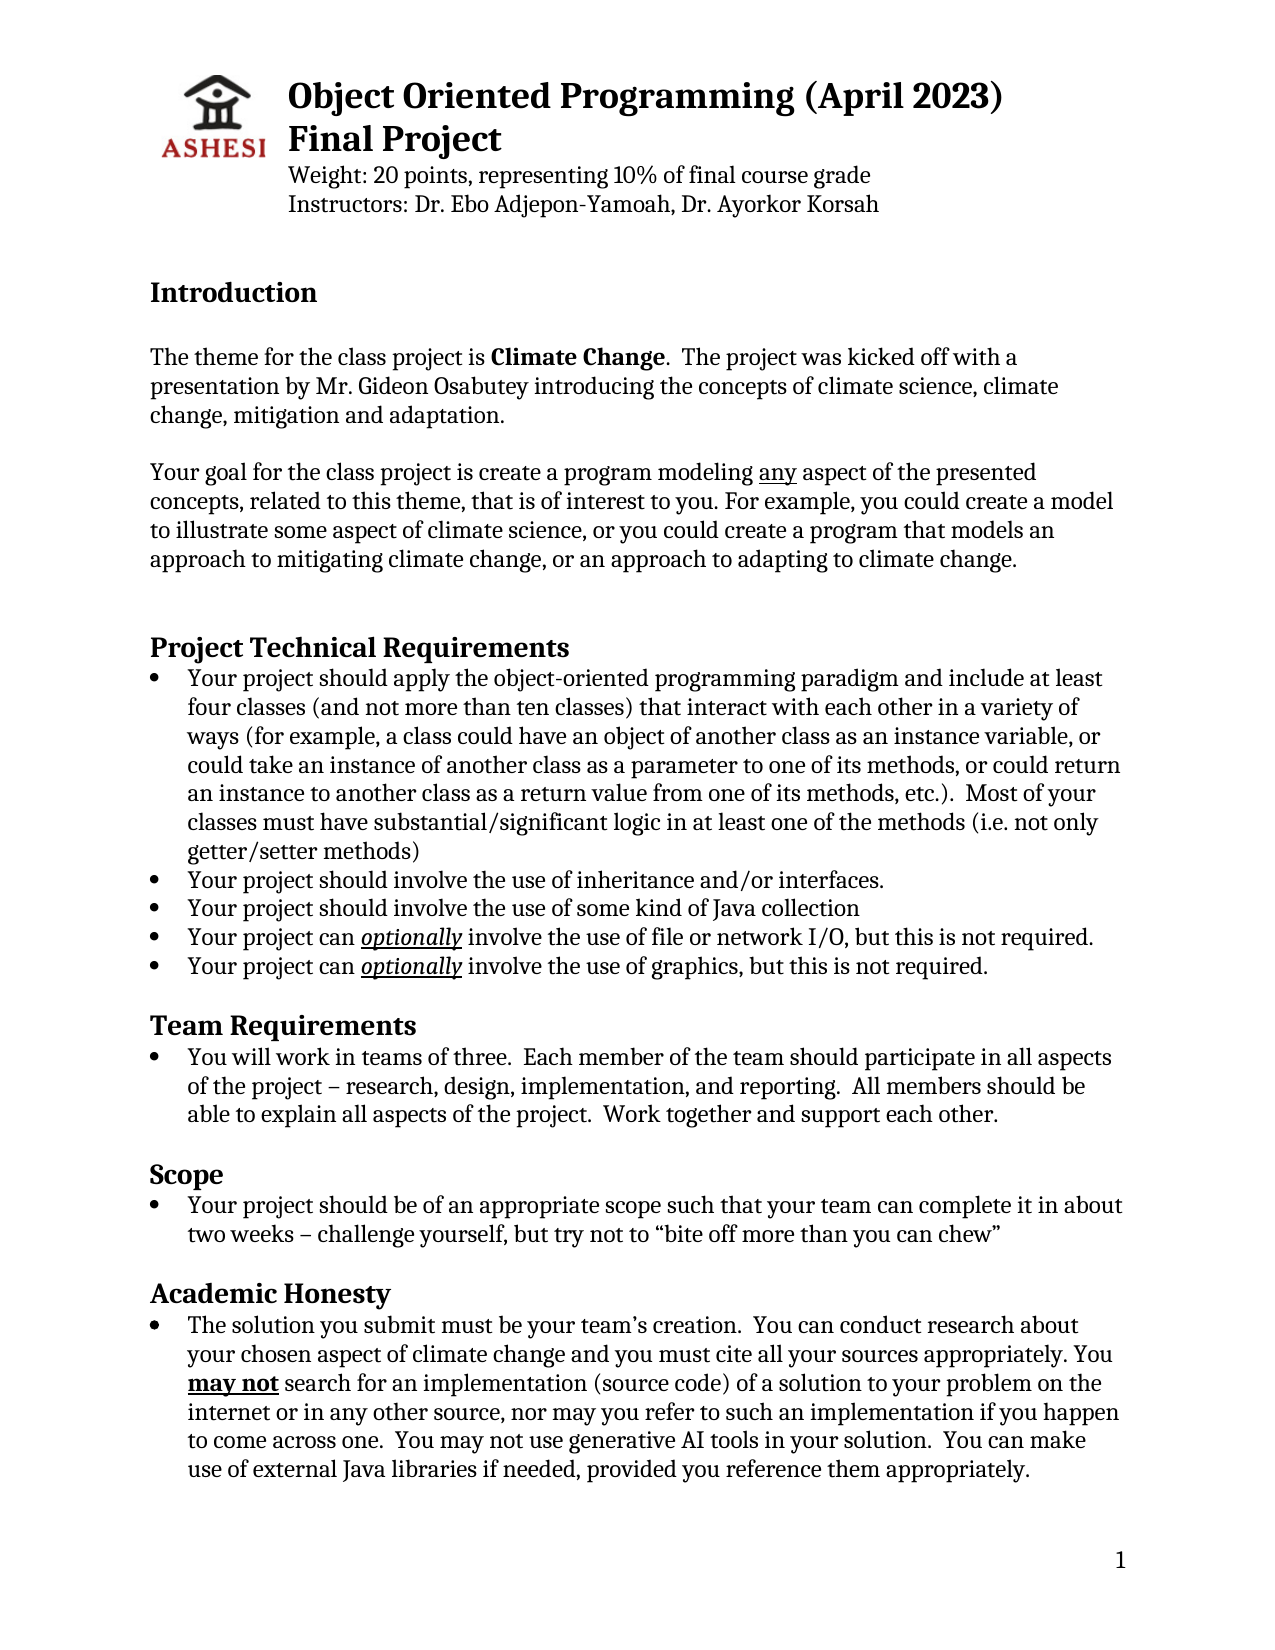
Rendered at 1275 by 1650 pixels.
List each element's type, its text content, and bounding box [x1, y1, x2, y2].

list Your project should be of an appropriate scope such that your team can complete it in about two weeks – challenge yourself, but try not to “bite off more than you can chew” [150, 1191, 1125, 1249]
list The solution you submit must be your team’s creation. You can conduct research about your chosen aspect of climate change and you must cite all your sources appropriately. You may not search for an implementation (source code) of a solution to your problem on the internet or in any other source, nor may you refer to such an implementation if you happen to come across one. You may not use generative AI tools in your solution. You can make use of external Java libraries if needed, provided you reference them appropriately. [150, 1311, 1125, 1484]
list Your project can optionally involve the use of file or network I/O, but this is not required. [150, 923, 1125, 952]
list You will work in teams of three. Each member of the team should participate in all aspects of the project – research, design, implementation, and reporting. All members should be able to explain all aspects of the project. Work together and support each other. [150, 1043, 1125, 1129]
text Team Requirements [150, 1009, 1125, 1043]
text Scope [150, 1158, 1125, 1191]
text Academic Honesty [150, 1278, 1125, 1311]
table_header Object Oriented Programming (April 2023) Final Project Weight: 20 points, representing 10% of final course grade Instructors: Dr. Ebo Adjepon-Yamoah, Dr. Ayorkor Korsah [277, 75, 1177, 276]
text Your goal for the class project is create a program modeling any aspect of the presented concepts, related to this theme, that is of interest to you. For example, you could create a model to illustrate some aspect of climate science, or you could create a program that models an approach to mitigating climate change, or an approach to adapting to climate change. [150, 458, 1125, 573]
text The theme for the class project is Climate Change. The project was kicked off with a presentation by Mr. Gideon Osabutey introducing the concepts of climate science, climate change, mitigation and adaptation. [150, 343, 1125, 429]
text Introduction [150, 276, 1125, 310]
list Your project should involve the use of some kind of Java collection [150, 894, 1125, 923]
list Your project should involve the use of inheritance and/or interfaces. [150, 866, 1125, 894]
list Your project can optionally involve the use of graphics, but this is not required. [150, 952, 1125, 981]
picture [161, 75, 266, 158]
table_header [150, 75, 277, 276]
list Your project should apply the object-oriented programming paradigm and include at least four classes (and not more than ten classes) that interact with each other in a variety of ways (for example, a class could have an object of another class as an instance variable, or could take an instance of another class as a parameter to one of its methods, or could return an instance to another class as a return value from one of its methods, etc.). Most of your classes must have substantial/significant logic in at least one of the methods (i.e. not only getter/setter methods) [150, 664, 1125, 866]
text Project Technical Requirements [150, 631, 1125, 664]
